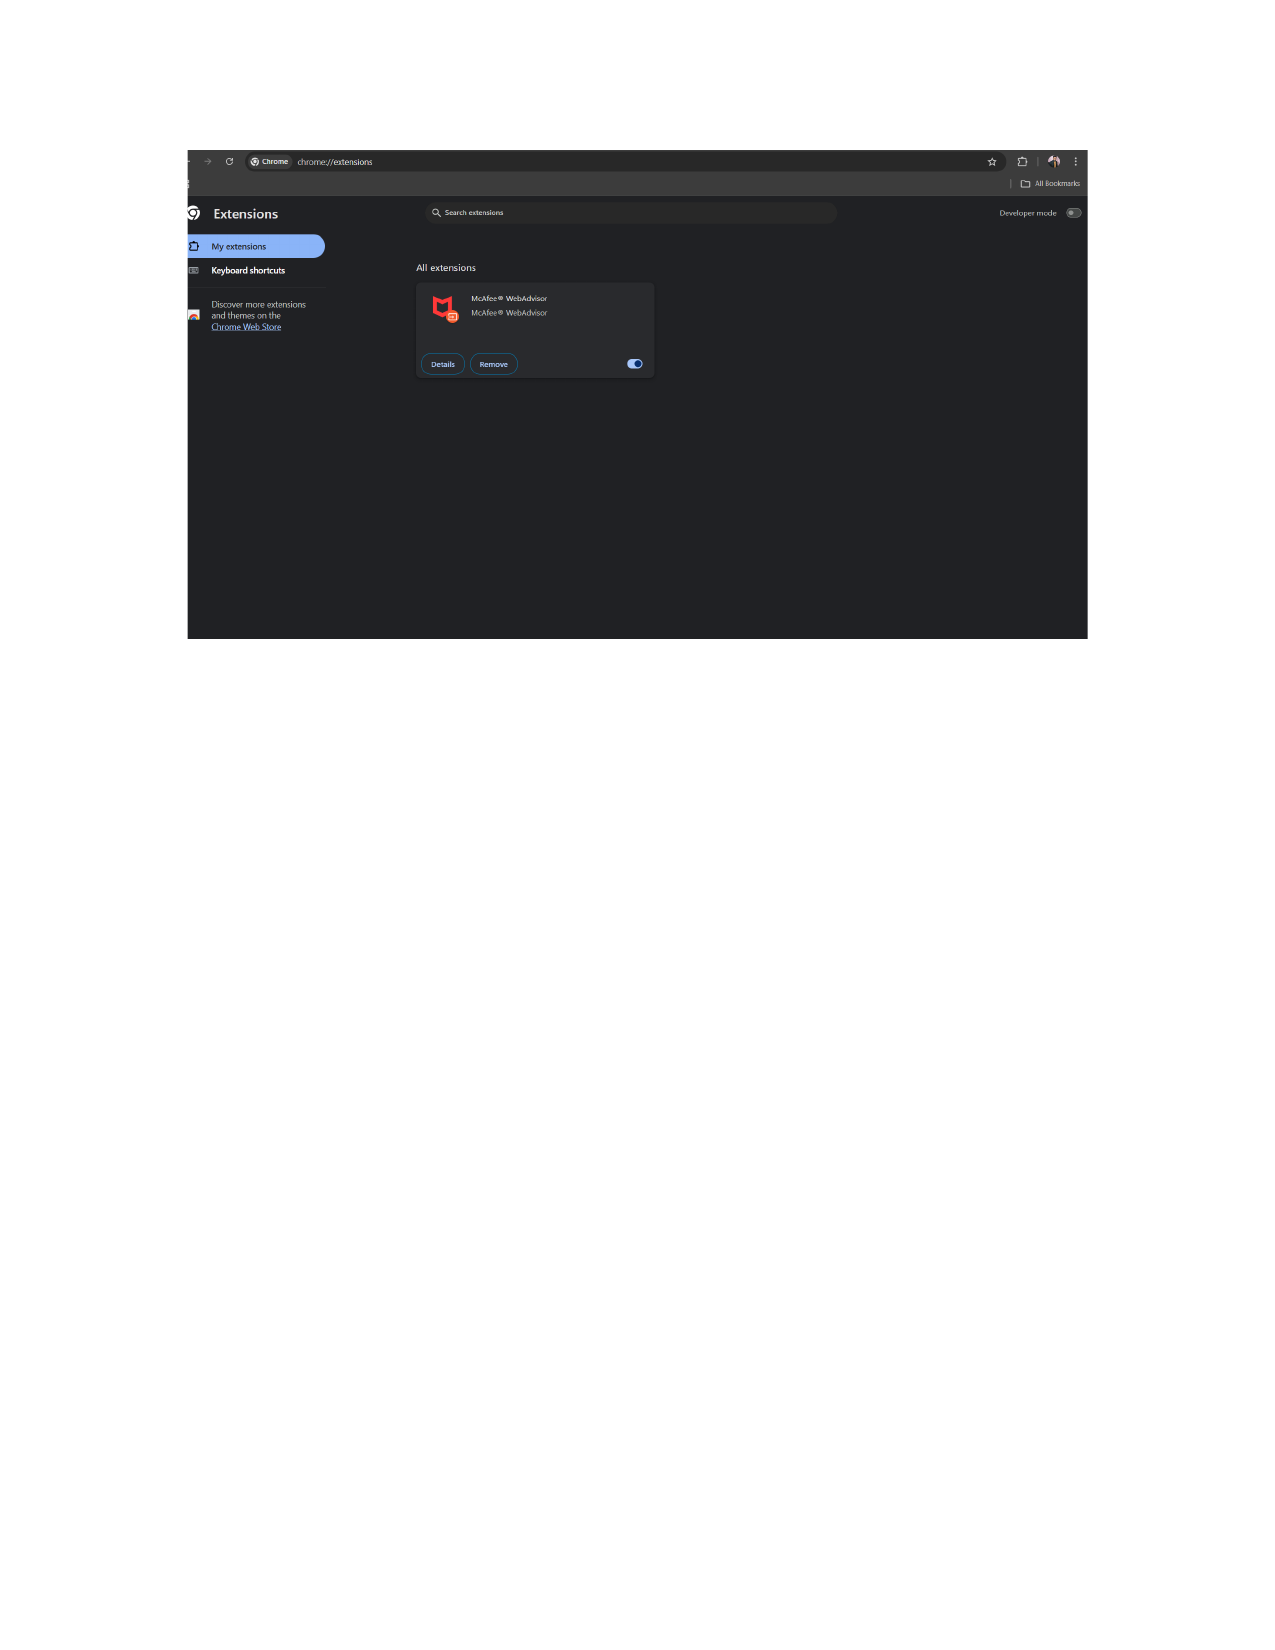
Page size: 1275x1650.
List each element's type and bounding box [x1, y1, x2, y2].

picture [187, 150, 1088, 639]
